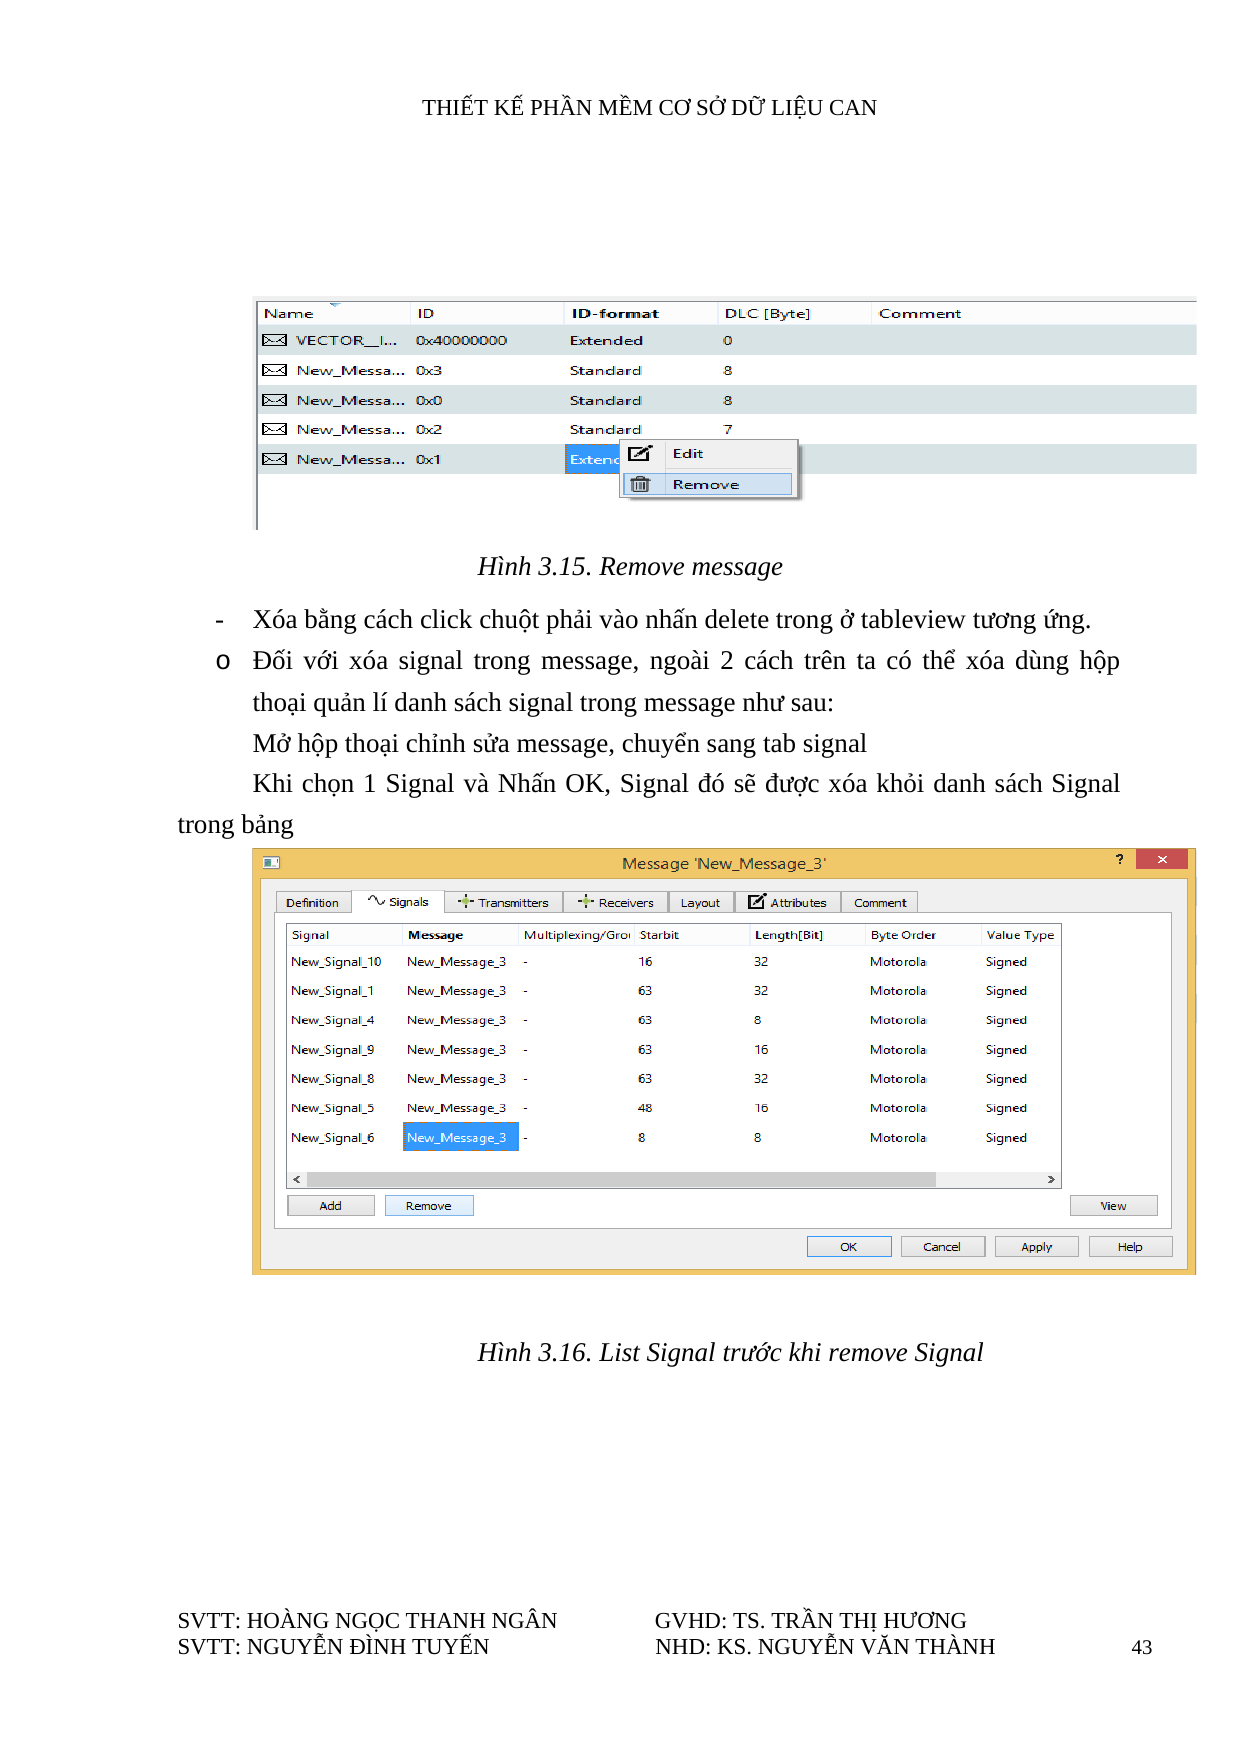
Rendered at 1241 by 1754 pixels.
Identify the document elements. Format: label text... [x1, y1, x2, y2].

picture [252, 848, 1198, 1275]
list Đối với xóa signal trong message, ngoài 2 cách trên ta có thể xóa dùng hộp thoại quản lí danh sách signal trong message như sau: [215, 644, 1122, 718]
list Khi chọn 1 Signal và Nhấn OK, Signal đó sẽ được xóa khỏi danh sách Signal trong bảng [177, 767, 1122, 839]
list Xóa bằng cách click chuột phải vào nhấn delete trong ở tableview tương ứng. [215, 603, 1122, 634]
text Hình 3.16. List Signal trước khi remove Signal [402, 1336, 1122, 1367]
picture [252, 296, 1197, 530]
text Hình 3.15. Remove message [402, 550, 1122, 582]
list Mở hộp thoại chỉnh sửa message, chuyển sang tab signal [252, 727, 1122, 758]
